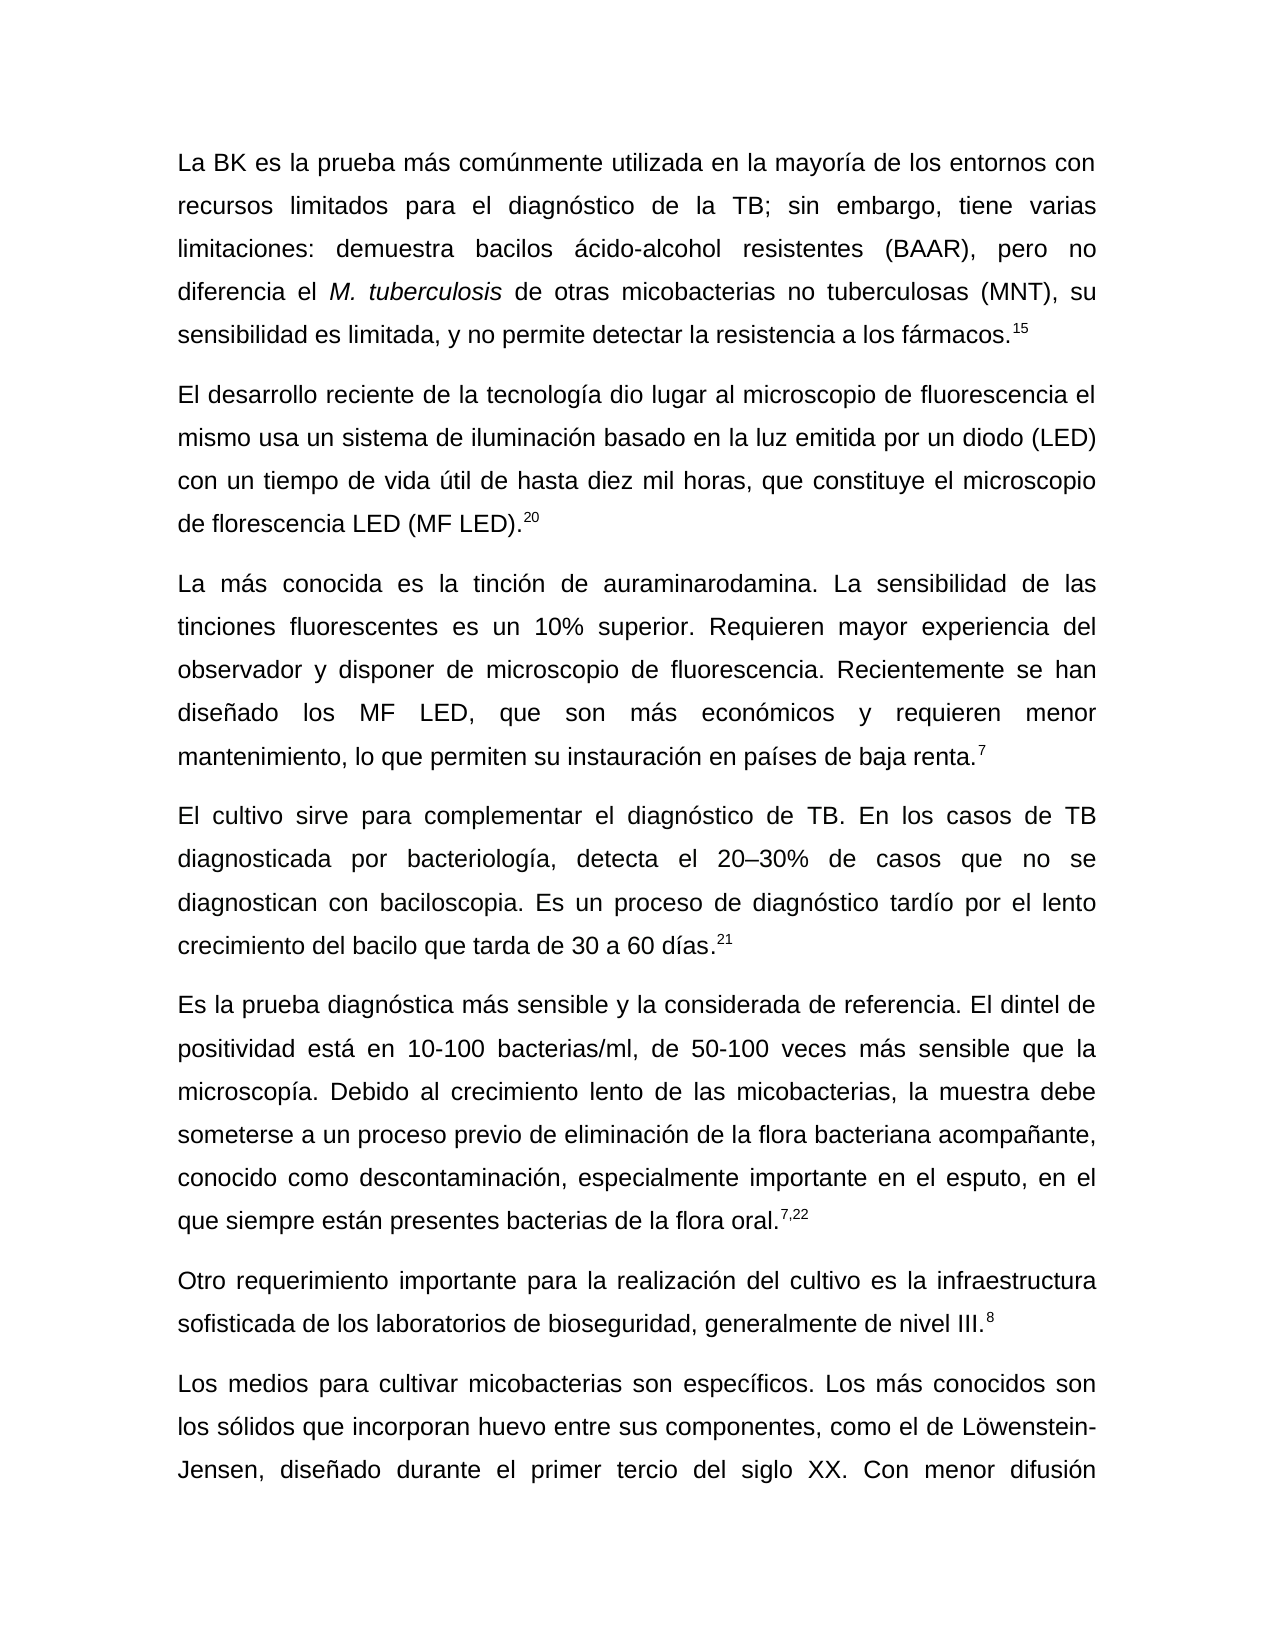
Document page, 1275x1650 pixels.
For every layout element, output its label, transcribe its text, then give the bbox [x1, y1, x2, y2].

text Es la prueba diagnóstica más sensible y la considerada de referencia. El dintel de positividad está en 10-100 bacterias/ml, de 50-100 veces más sensible que la microscopía. Debido al crecimiento lento de las micobacterias, la muestra debe someterse a un proceso previo de eliminación de la flora bacteriana acompañante, conocido como descontaminación, especialmente importante en el esputo, en el que siempre están presentes bacterias de la flora oral.7,22 [177, 991, 1098, 1235]
text El cultivo sirve para complementar el diagnóstico de TB. En los casos de TB diagnosticada por bacteriología, detecta el 20–30% de casos que no se diagnostican con baciloscopia. Es un proceso de diagnóstico tardío por el lento crecimiento del bacilo que tarda de 30 a 60 días.21 [177, 801, 1098, 959]
text Otro requerimiento importante para la realización del cultivo es la infraestructura sofisticada de los laboratorios de bioseguridad, generalmente de nivel III.8 [177, 1266, 1098, 1338]
text La más conocida es la tinción de auraminarodamina. La sensibilidad de las tinciones fluorescentes es un 10% superior. Requieren mayor experiencia del observador y disponer de microscopio de fluorescencia. Recientemente se han diseñado los MF LED, que son más económicos y requieren menor mantenimiento, lo que permiten su instauración en países de baja renta.7 [177, 569, 1098, 770]
text La BK es la prueba más comúnmente utilizada en la mayoría de los entornos con recursos limitados para el diagnóstico de la TB; sin embargo, tiene varias limitaciones: demuestra bacilos ácido-alcohol resistentes (BAAR), pero no diferencia el M. tuberculosis de otras micobacterias no tuberculosas (MNT), su sensibilidad es limitada, y no permite detectar la resistencia a los fármacos.15 [177, 148, 1098, 349]
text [177, 1369, 1098, 1484]
text El desarrollo reciente de la tecnología dio lugar al microscopio de fluorescencia el mismo usa un sistema de iluminación basado en la luz emitida por un diodo (LED) con un tiempo de vida útil de hasta diez mil horas, que constituye el microscopio de florescencia LED (MF LED).20 [177, 380, 1098, 538]
